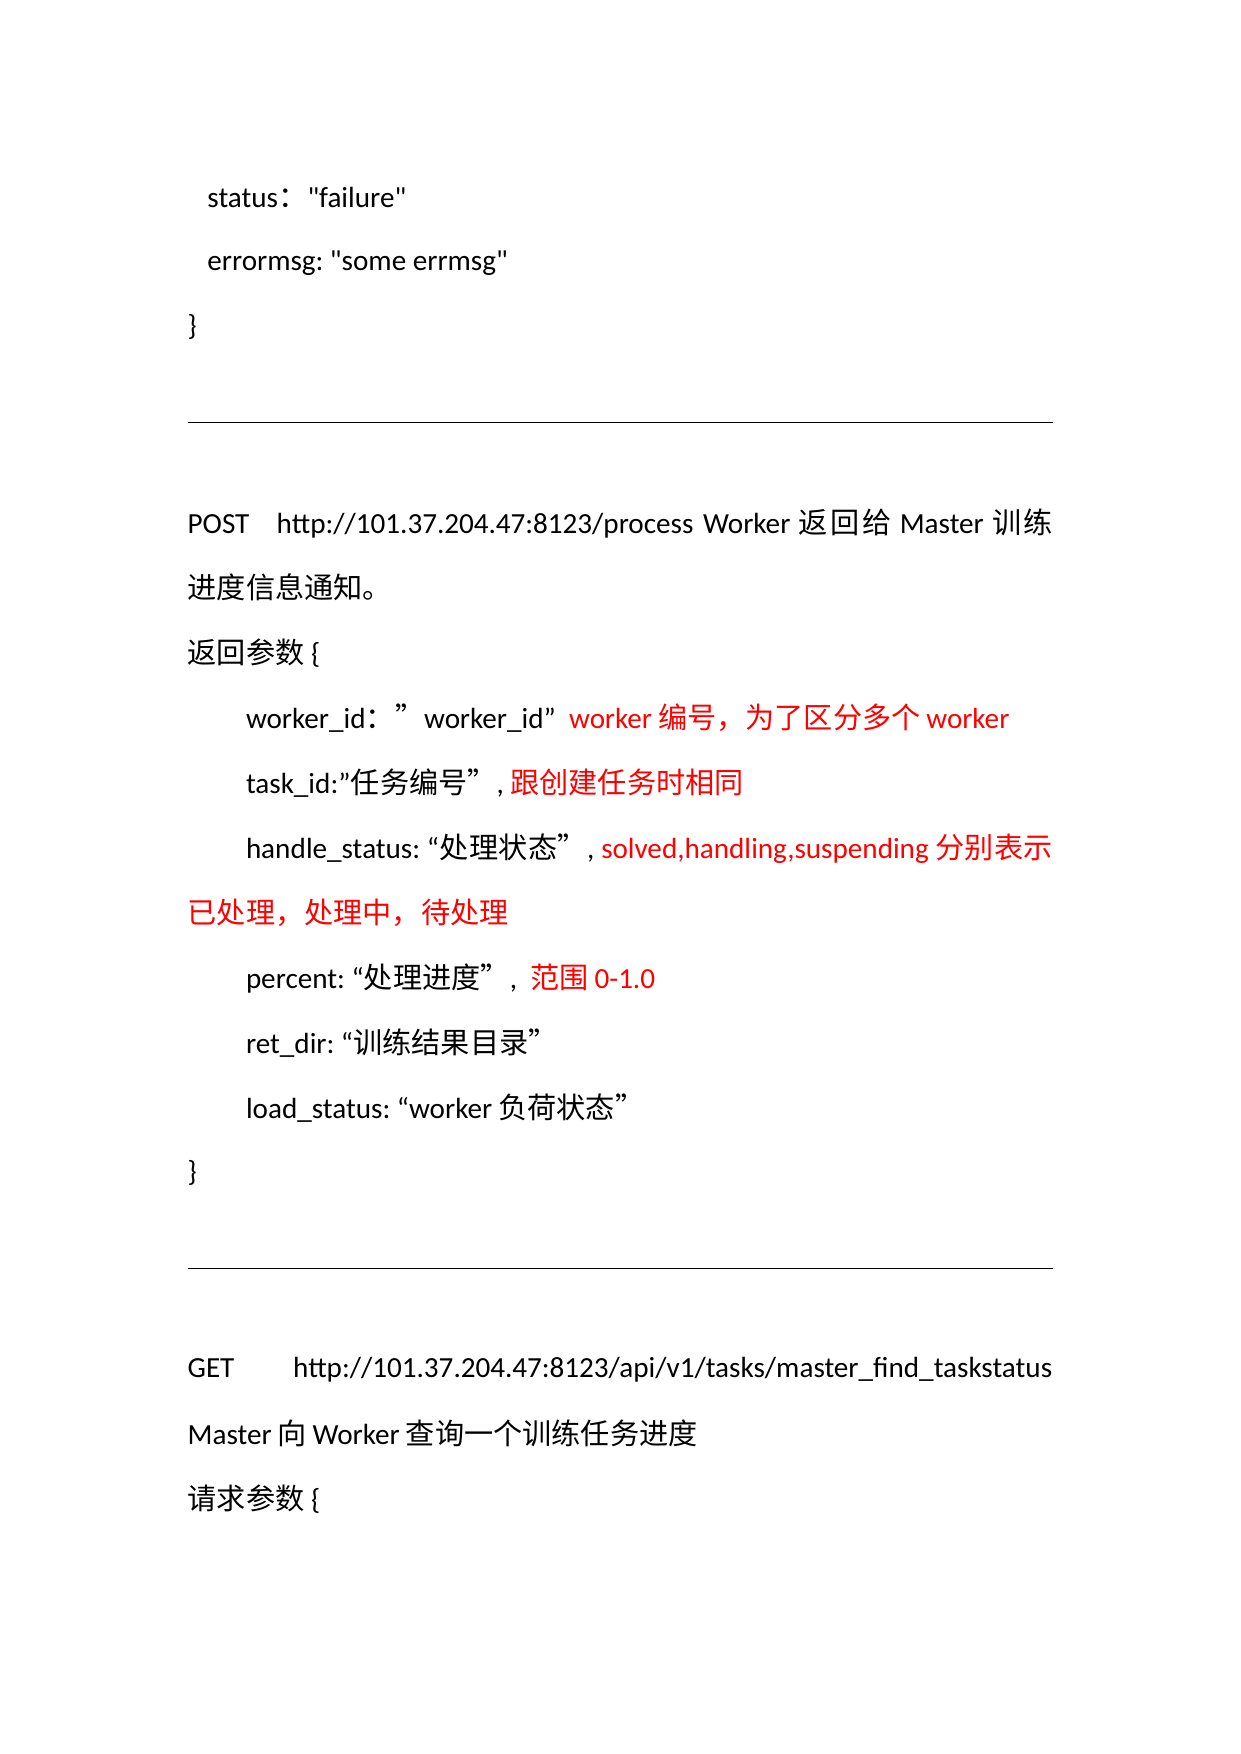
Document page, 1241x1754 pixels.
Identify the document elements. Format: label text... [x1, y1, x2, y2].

text 返回参数 { [187, 618, 1053, 683]
text worker_id：”worker_id” worker编号，为了区分多个worker [187, 683, 1053, 748]
text ret_dir: “训练结果目录” [187, 1008, 1053, 1073]
text } [187, 1138, 1053, 1203]
text 请求参数 { [187, 1464, 1053, 1529]
text } [187, 292, 1053, 357]
text POST http://101.37.204.47:8123/process Worker返回给Master训练进度信息通知。 [187, 488, 1053, 618]
text percent: “处理进度”, 范围0-1.0 [187, 943, 1053, 1008]
text handle_status: “处理状态”, solved,handling,suspending分别表示已处理，处理中，待处理 [187, 813, 1053, 943]
text load_status: “worker负荷状态” [187, 1073, 1053, 1138]
text GET http://101.37.204.47:8123/api/v1/tasks/master_find_taskstatus Master向Worker查询一个训练任务进度 [187, 1334, 1053, 1464]
text errormsg: "some errmsg" [187, 227, 1053, 292]
text task_id:”任务编号”, 跟创建任务时相同 [187, 748, 1053, 813]
text status："failure" [187, 162, 1053, 227]
